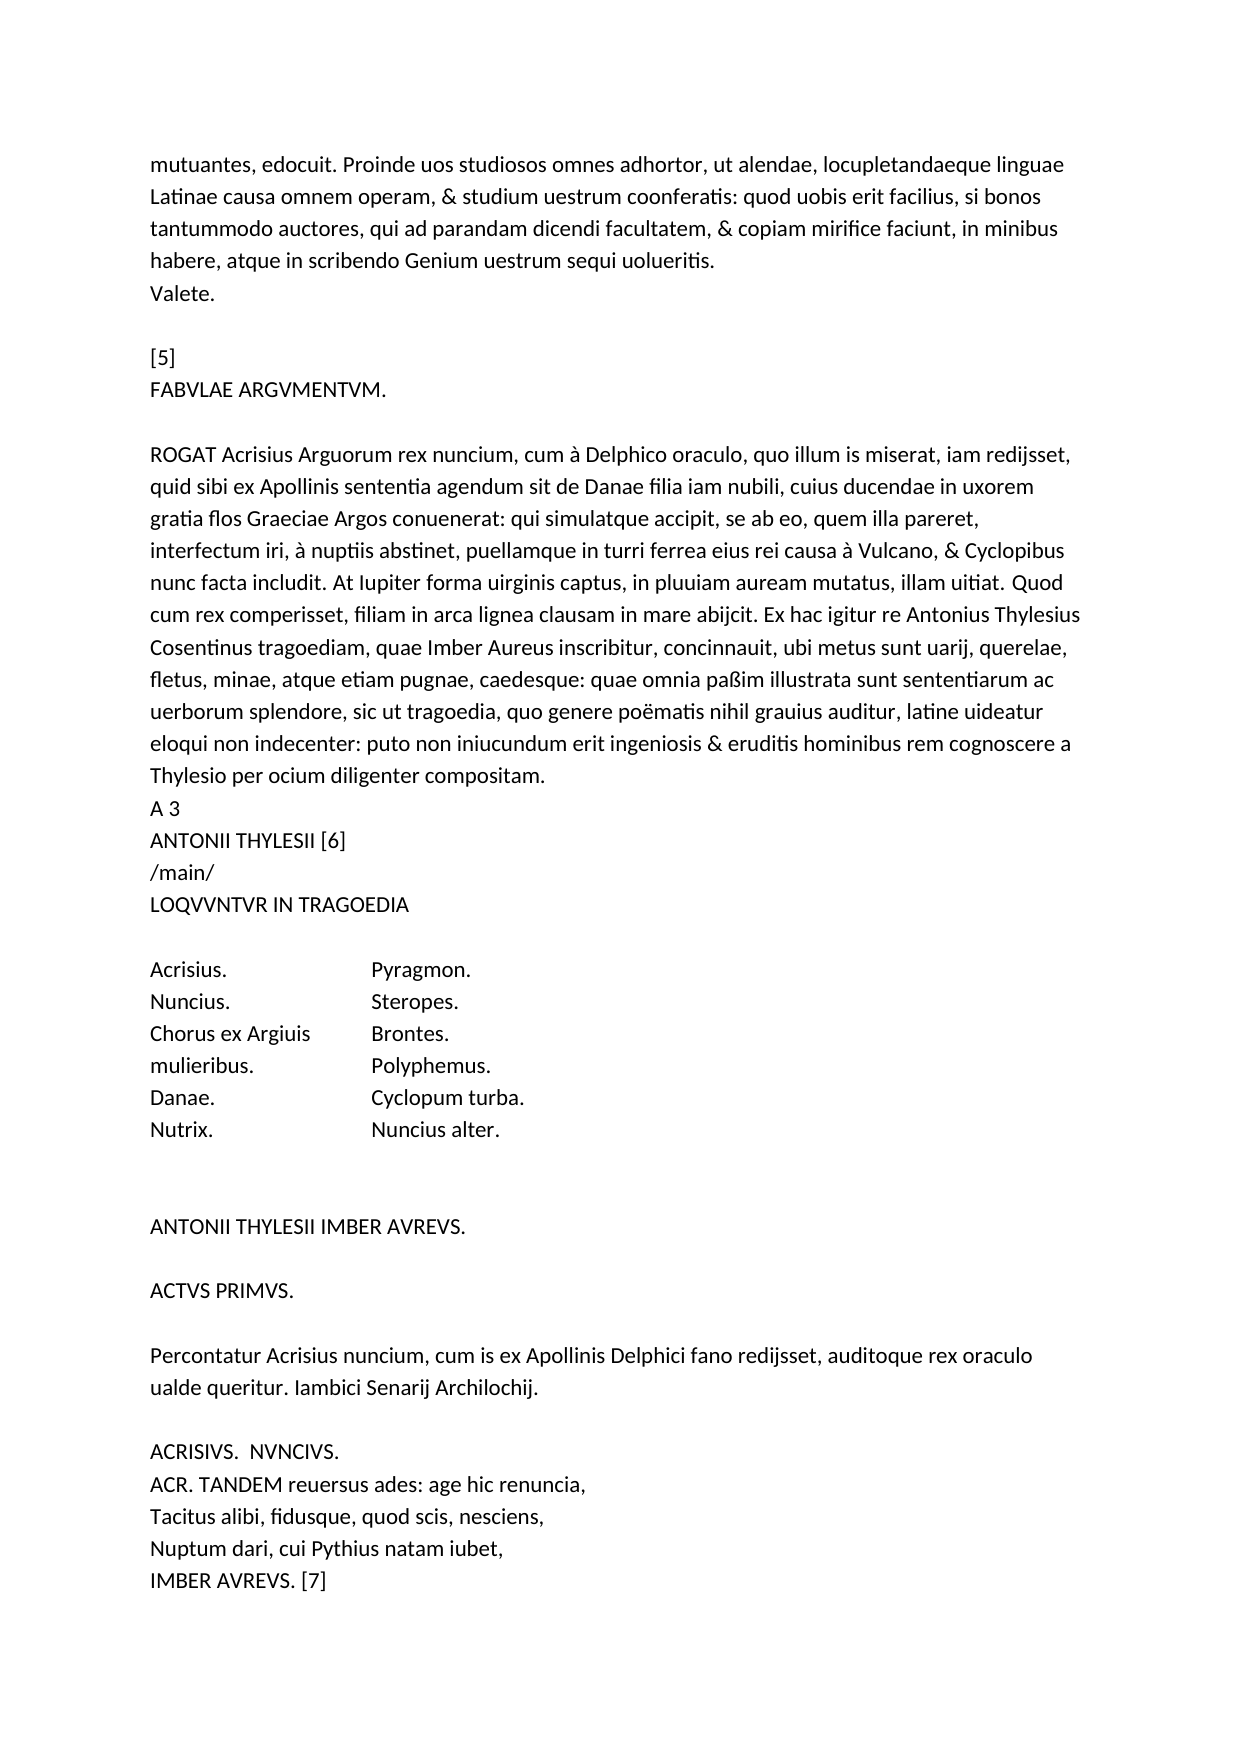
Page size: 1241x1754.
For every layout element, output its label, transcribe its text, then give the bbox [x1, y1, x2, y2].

text ROGAT Acrisius Arguorum rex nuncium, cum à Delphico oraculo, quo illum is miserat, iam redijsset, quid sibi ex Apollinis sententia agendum sit de Danae filia iam nubili, cuius ducendae in uxorem gratia flos Graeciae Argos conuenerat: qui simulatque accipit, se ab eo, quem illa pareret, interfectum iri, à nuptiis abstinet, puellamque in turri ferrea eius rei causa à Vulcano, & Cyclopibus nunc facta includit. At Iupiter forma uirginis captus, in pluuiam auream mutatus, illam uitiat. Quod cum rex comperisset, filiam in arca lignea clausam in mare abijcit. Ex hac igitur re Antonius Thylesius Cosentinus tragoediam, quae Imber Aureus inscribitur, concinnauit, ubi metus sunt uarij, querelae, fletus, minae, atque etiam pugnae, caedesque: quae omnia paßim illustrata sunt sententiarum ac uerborum splendore, sic ut tragoedia, quo genere poëmatis nihil grauius auditur, latine uideatur eloqui non indecenter: puto non iniucundum erit ingeniosis & eruditis hominibus rem cognoscere a Thylesio per ocium diligenter compositam. A 3 ANTONII THYLESII [6] [150, 440, 1090, 854]
text /main/ [150, 858, 1090, 886]
text LOQVVNTVR IN TRAGOEDIA Acrisius. Pyragmon. Nuncius. Steropes. Chorus ex Argiuis Brontes. mulieribus. Polyphemus. Danae. Cyclopum turba. Nutrix. Nuncius alter. ANTONII THYLESII IMBER AVREVS. ACTVS PRIMVS. Percontatur Acrisius nuncium, cum is ex Apollinis Delphici fano redijsset, auditoque rex oraculo ualde queritur. Iambici Senarij Archilochij. [150, 890, 1090, 1433]
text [150, 1437, 1090, 1594]
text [150, 150, 1090, 436]
